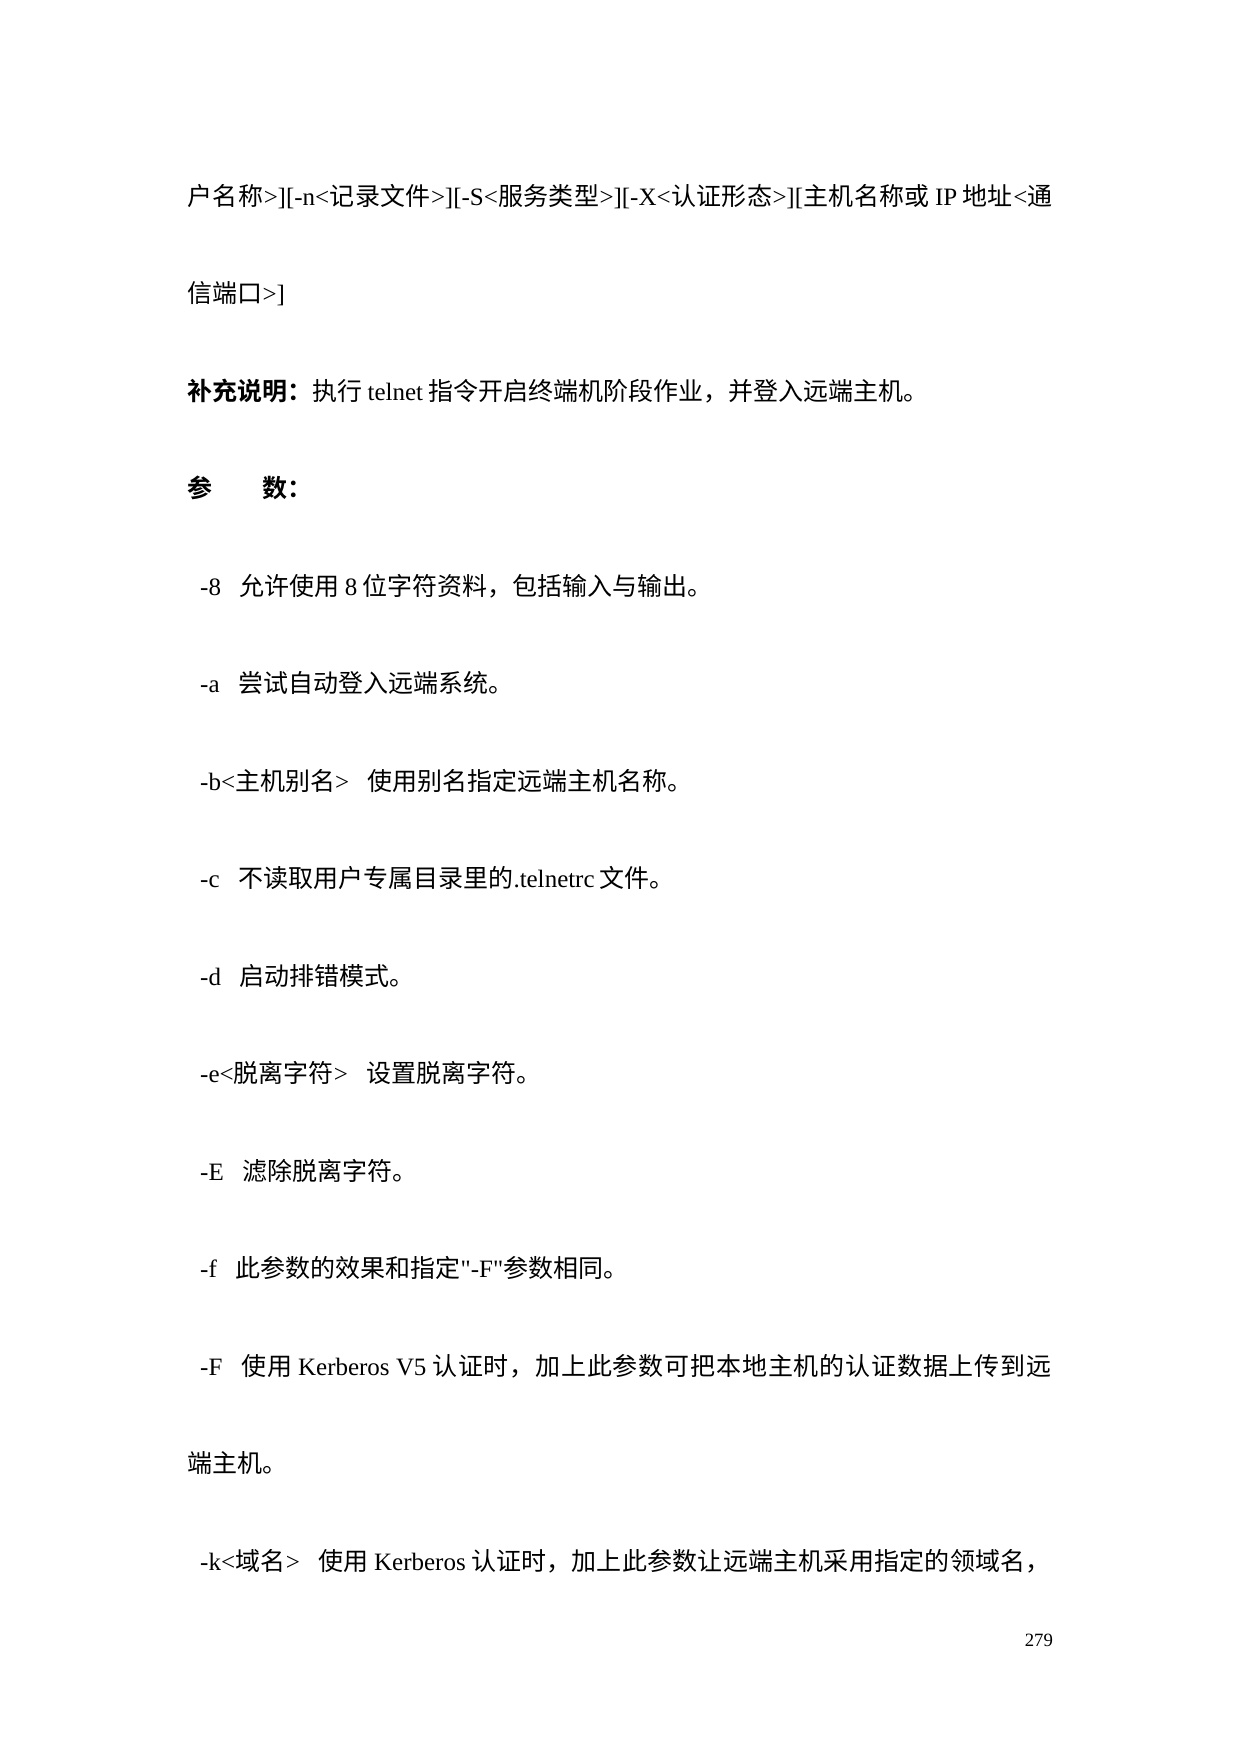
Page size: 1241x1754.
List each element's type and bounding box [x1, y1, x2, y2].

text [187, 162, 1053, 1592]
